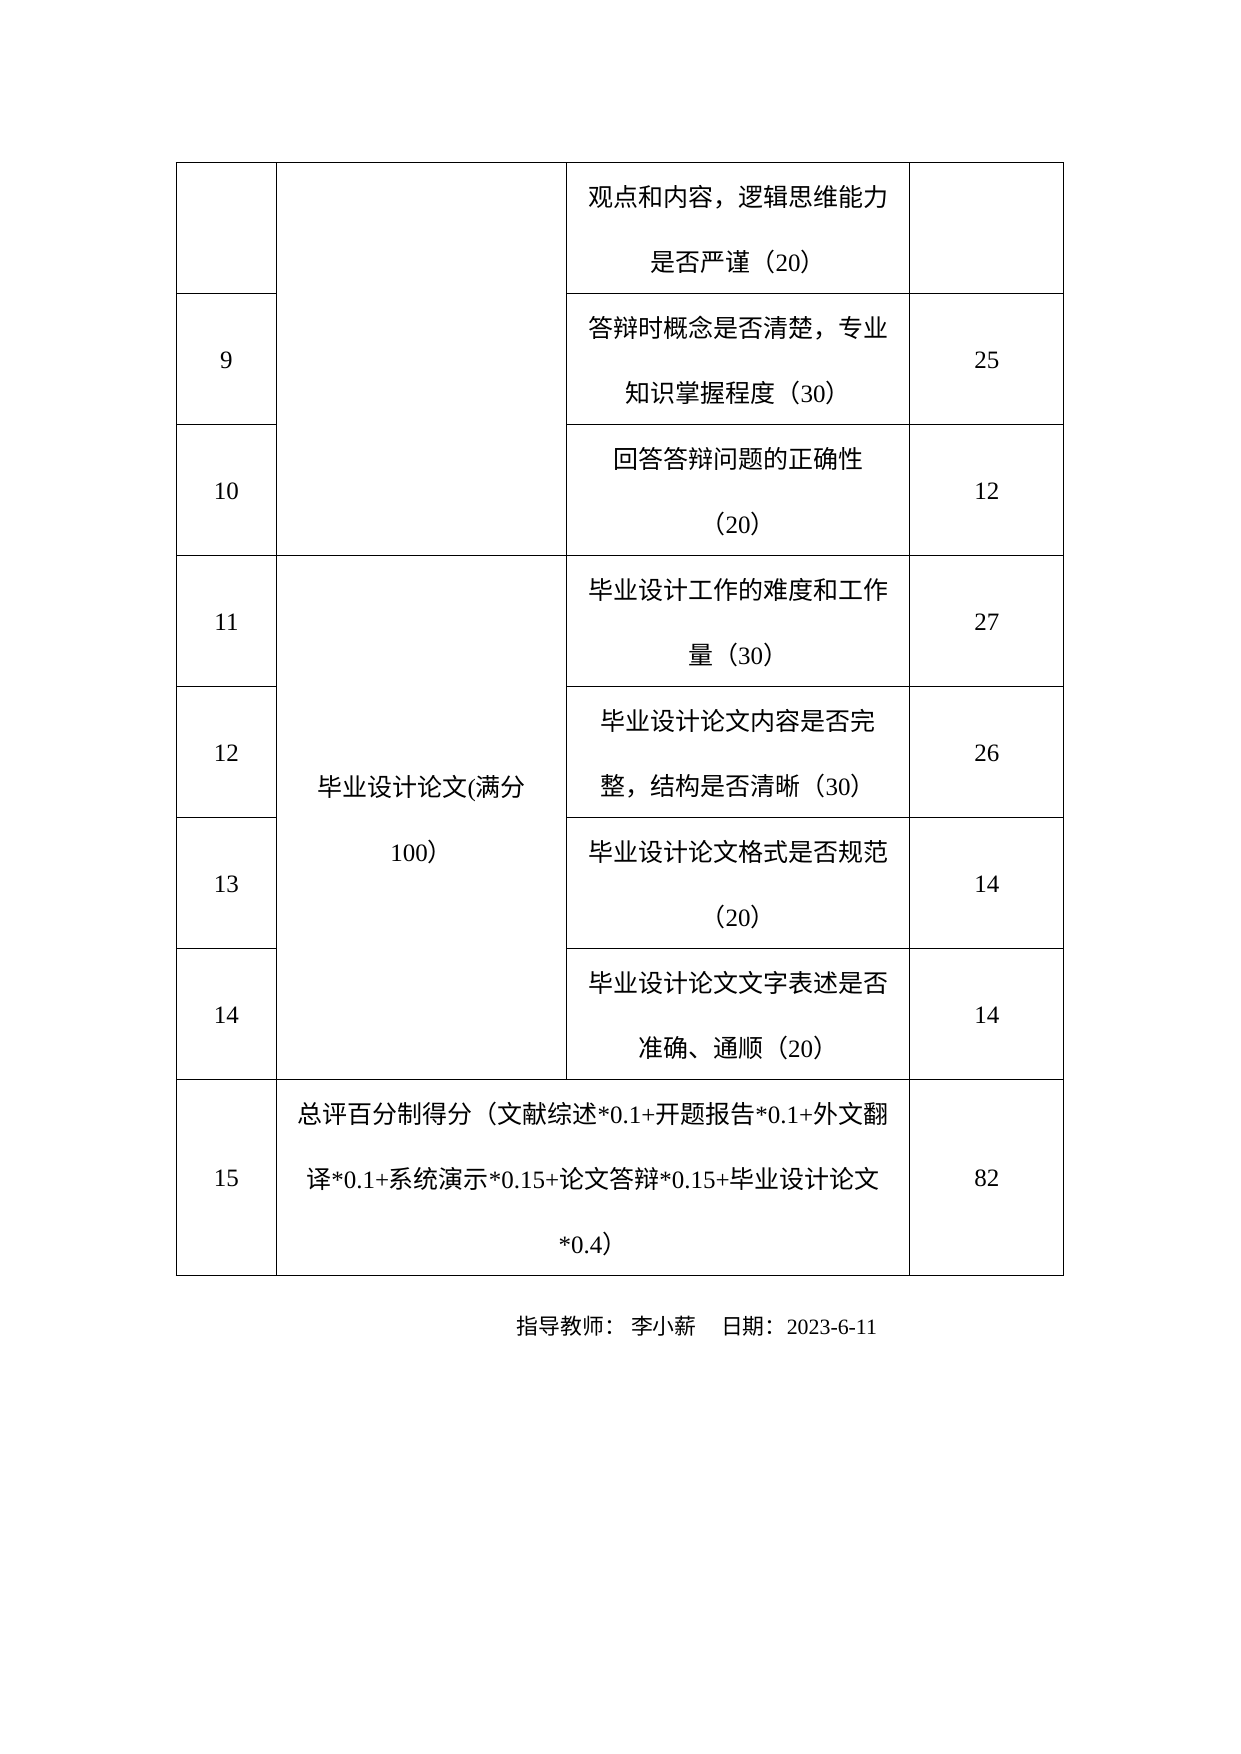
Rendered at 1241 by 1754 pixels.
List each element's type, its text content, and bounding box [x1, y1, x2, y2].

table_cell 总评百分制得分（文献综述*0.1+开题报告*0.1+外文翻译*0.1+系统演示*0.15+论文答辩*0.15+毕业设计论文*0.4） [277, 1080, 909, 1275]
table_cell 27 [910, 556, 1063, 686]
table_cell 14 [910, 949, 1063, 1079]
table_cell 9 [177, 294, 276, 424]
table_cell 14 [910, 818, 1063, 948]
table_cell 25 [910, 294, 1063, 424]
table_cell 26 [910, 687, 1063, 817]
text 指导教师： 李小薪 日期：2023-6-11 [187, 1309, 1053, 1341]
table_cell 16 [910, 163, 1063, 293]
table_cell 14 [177, 949, 276, 1079]
table_cell 毕业设计论文文字表述是否准确、通顺（20） [567, 949, 909, 1079]
table_cell 11 [177, 556, 276, 686]
table_cell 10 [177, 425, 276, 555]
table_cell 回答答辩问题的正确性（20） [567, 425, 909, 555]
table_cell 13 [177, 818, 276, 948]
table_cell 8 [177, 163, 276, 293]
table_cell 12 [177, 687, 276, 817]
table_cell 82 [910, 1080, 1063, 1275]
table_cell 毕业设计工作的难度和工作量（30） [567, 556, 909, 686]
table_cell 毕业设计论文内容是否完整，结构是否清晰（30） [567, 687, 909, 817]
table_cell 12 [910, 425, 1063, 555]
table_cell 答辩时概念是否清楚，专业知识掌握程度（30） [567, 294, 909, 424]
table_cell 毕业设计论文格式是否规范（20） [567, 818, 909, 948]
table_cell 15 [177, 1080, 276, 1275]
table_cell 毕业设计论文(满分100） [277, 556, 566, 1079]
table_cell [567, 163, 909, 293]
